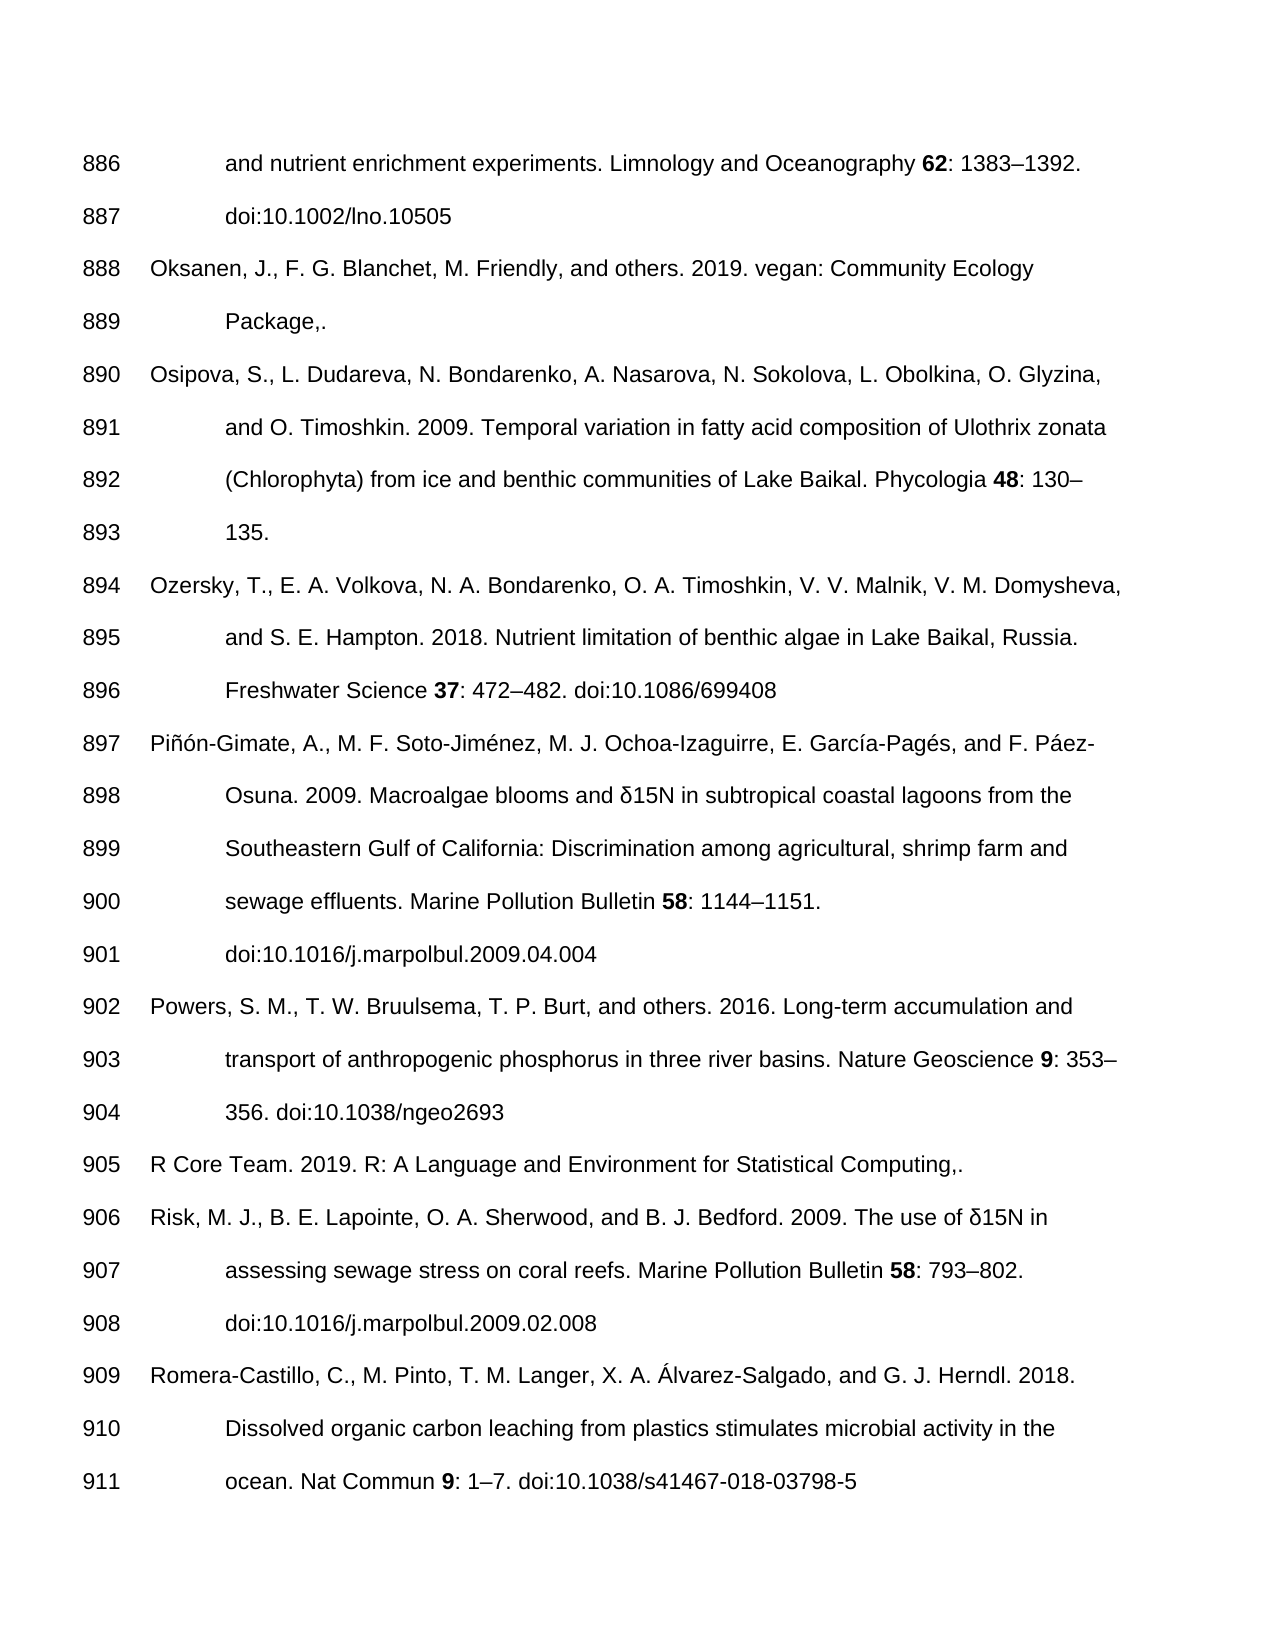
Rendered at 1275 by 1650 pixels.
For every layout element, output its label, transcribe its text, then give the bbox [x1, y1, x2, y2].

text Romera-Castillo, C., M. Pinto, T. M. Langer, X. A. Álvarez-Salgado, and G. J. Herndl. 2018. Dissolved organic carbon leaching from plastics stimulates microbial activity in the ocean. Nat Commun 9: 1–7. doi:10.1038/s41467-018-03798-5 [150, 1362, 1125, 1494]
text Osipova, S., L. Dudareva, N. Bondarenko, A. Nasarova, N. Sokolova, L. Obolkina, O. Glyzina, and O. Timoshkin. 2009. Temporal variation in fatty acid composition of Ulothrix zonata (Chlorophyta) from ice and benthic communities of Lake Baikal. Phycologia 48: 130–135. [150, 361, 1125, 545]
text Oksanen, J., F. G. Blanchet, M. Friendly, and others. 2019. vegan: Community Ecology Package,. [150, 255, 1125, 334]
text Risk, M. J., B. E. Lapointe, O. A. Sherwood, and B. J. Bedford. 2009. The use of δ15N in assessing sewage stress on coral reefs. Marine Pollution Bulletin 58: 793–802. doi:10.1016/j.marpolbul.2009.02.008 [150, 1204, 1125, 1336]
text Ozersky, T., E. A. Volkova, N. A. Bondarenko, O. A. Timoshkin, V. V. Malnik, V. M. Domysheva, and S. E. Hampton. 2018. Nutrient limitation of benthic algae in Lake Baikal, Russia. Freshwater Science 37: 472–482. doi:10.1086/699408 [150, 572, 1125, 703]
text Piñón-Gimate, A., M. F. Soto-Jiménez, M. J. Ochoa-Izaguirre, E. García-Pagés, and F. Páez-Osuna. 2009. Macroalgae blooms and δ15N in subtropical coastal lagoons from the Southeastern Gulf of California: Discrimination among agricultural, shrimp farm and sewage effluents. Marine Pollution Bulletin 58: 1144–1151. doi:10.1016/j.marpolbul.2009.04.004 [150, 730, 1125, 967]
text R Core Team. 2019. R: A Language and Environment for Statistical Computing,. [150, 1151, 1125, 1178]
text Powers, S. M., T. W. Bruulsema, T. P. Burt, and others. 2016. Long-term accumulation and transport of anthropogenic phosphorus in three river basins. Nature Geoscience 9: 353–356. doi:10.1038/ngeo2693 [150, 993, 1125, 1125]
